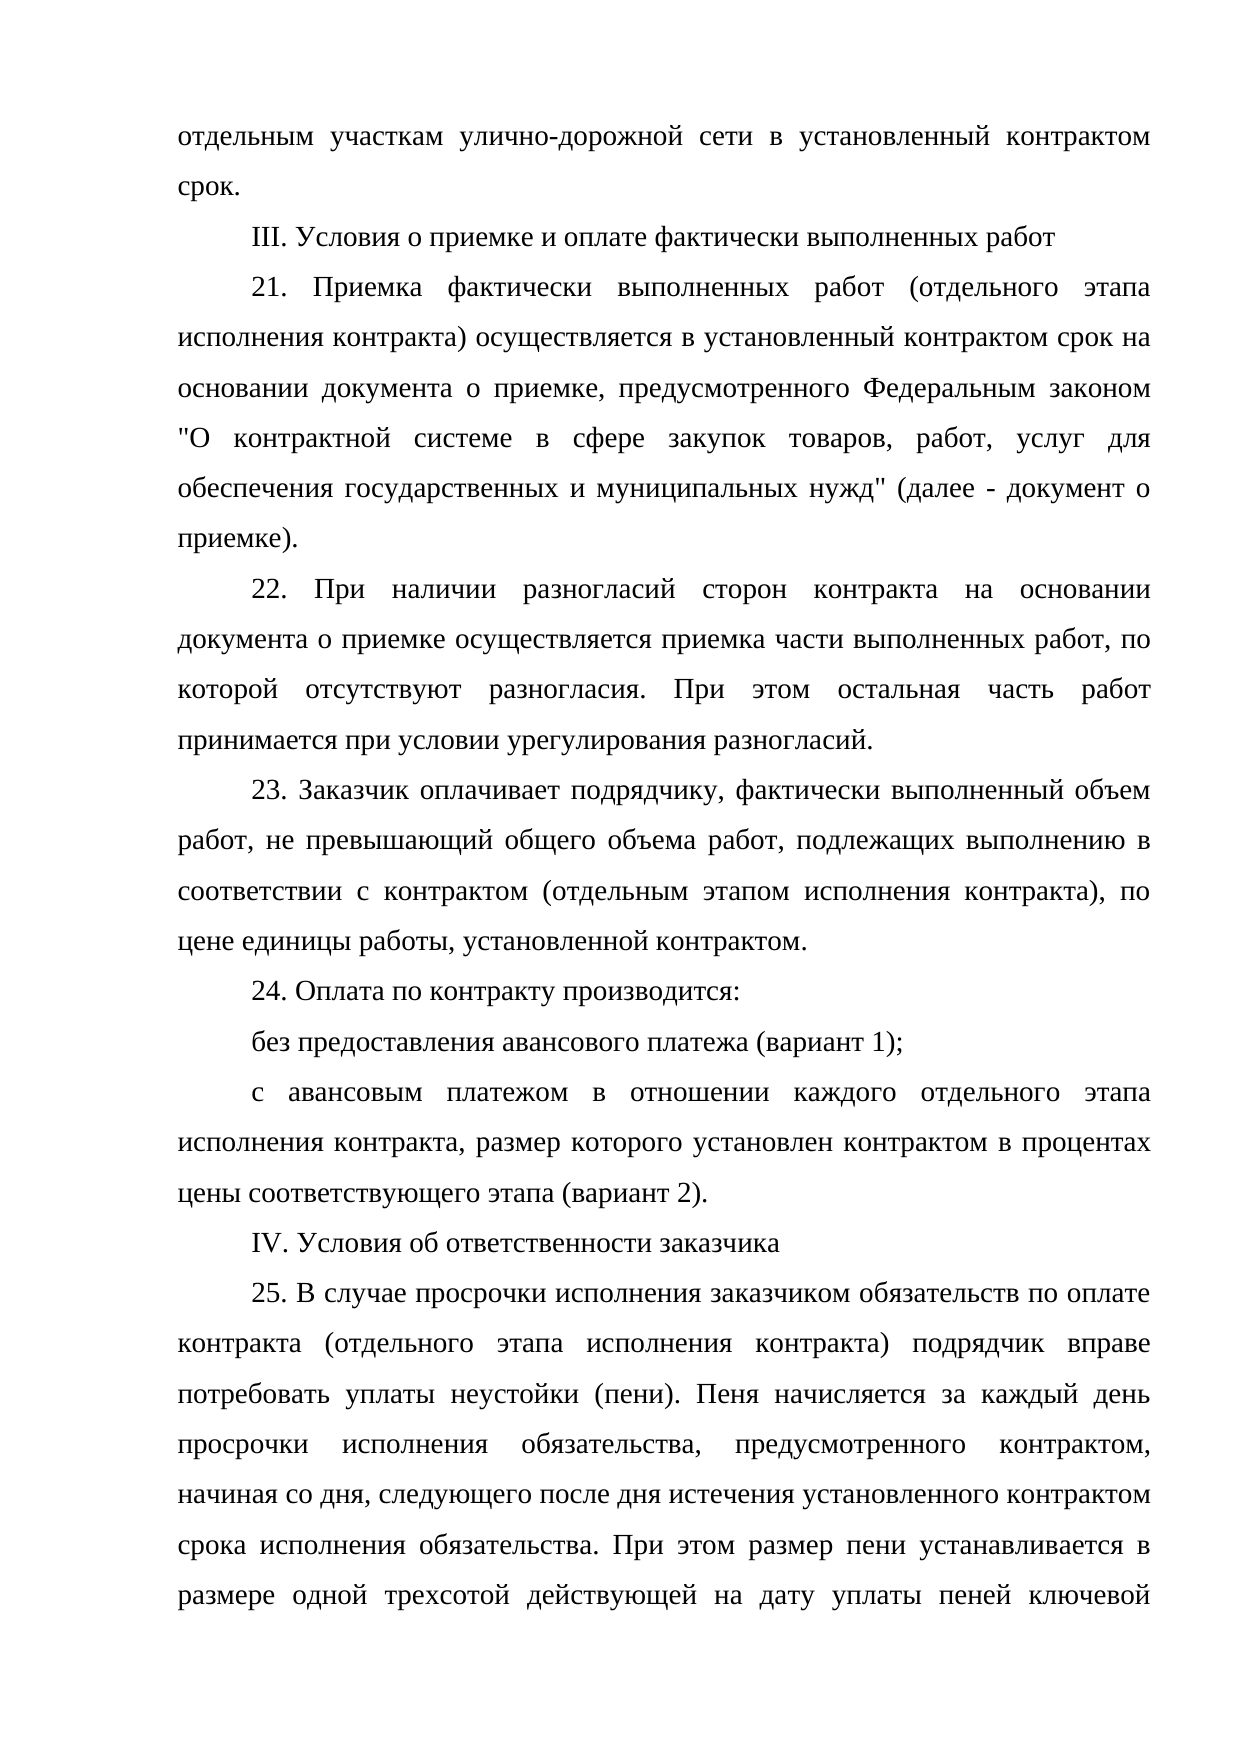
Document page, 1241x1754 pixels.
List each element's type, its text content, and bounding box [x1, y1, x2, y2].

text с авансовым платежом в отношении каждого отдельного этапа исполнения контракта, размер которого установлен контрактом в процентах цены соответствующего этапа (вариант 2). [177, 1074, 1152, 1208]
text 24. Оплата по контракту производится: [177, 973, 1152, 1007]
text без предоставления авансового платежа (вариант 1); [177, 1024, 1152, 1057]
text III. Условия о приемке и оплате фактически выполненных работ [177, 219, 1152, 252]
text 21. Приемка фактически выполненных работ (отдельного этапа исполнения контракта) осуществляется в установленный контрактом срок на основании документа о приемке, предусмотренного Федеральным законом "О контрактной системе в сфере закупок товаров, работ, услуг для обеспечения государственных и муниципальных нужд" (далее - документ о приемке). [177, 269, 1152, 554]
text IV. Условия об ответственности заказчика [177, 1225, 1152, 1258]
text 23. Заказчик оплачивает подрядчику, фактически выполненный объем работ, не превышающий общего объема работ, подлежащих выполнению в соответствии с контрактом (отдельным этапом исполнения контракта), по цене единицы работы, установленной контрактом. [177, 772, 1152, 957]
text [177, 118, 1152, 202]
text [177, 1275, 1152, 1611]
text 22. При наличии разногласий сторон контракта на основании документа о приемке осуществляется приемка части выполненных работ, по которой отсутствуют разногласия. При этом остальная часть работ принимается при условии урегулирования разногласий. [177, 571, 1152, 755]
